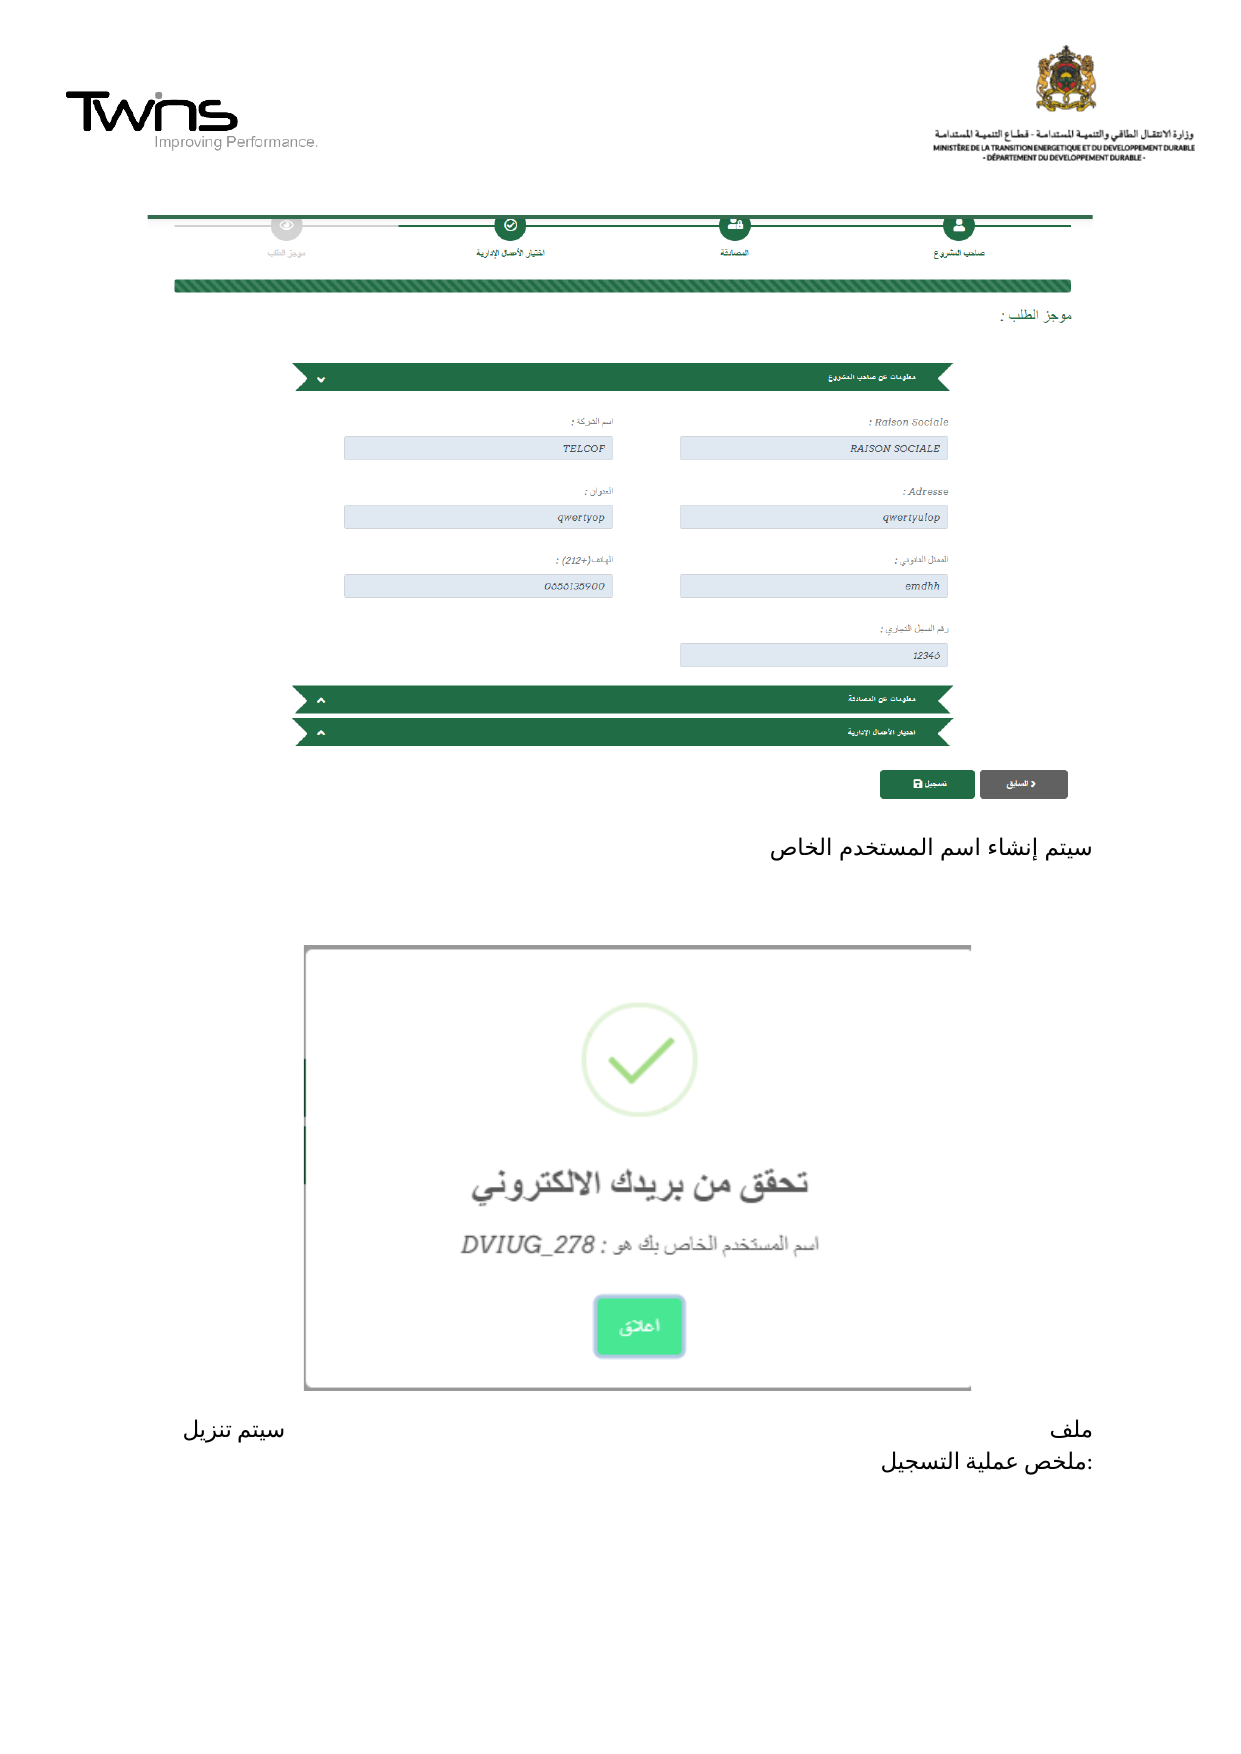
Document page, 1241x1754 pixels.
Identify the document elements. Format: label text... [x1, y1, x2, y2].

text سيتم إنشاء اسم المستخدم الخاص [148, 834, 1093, 860]
picture [303, 945, 972, 1391]
text سيتم تنزيل ملف ملخص عملية التسجيل: [148, 1415, 1093, 1475]
picture [57, 57, 322, 181]
picture [147, 215, 1093, 809]
picture [913, 45, 1211, 180]
